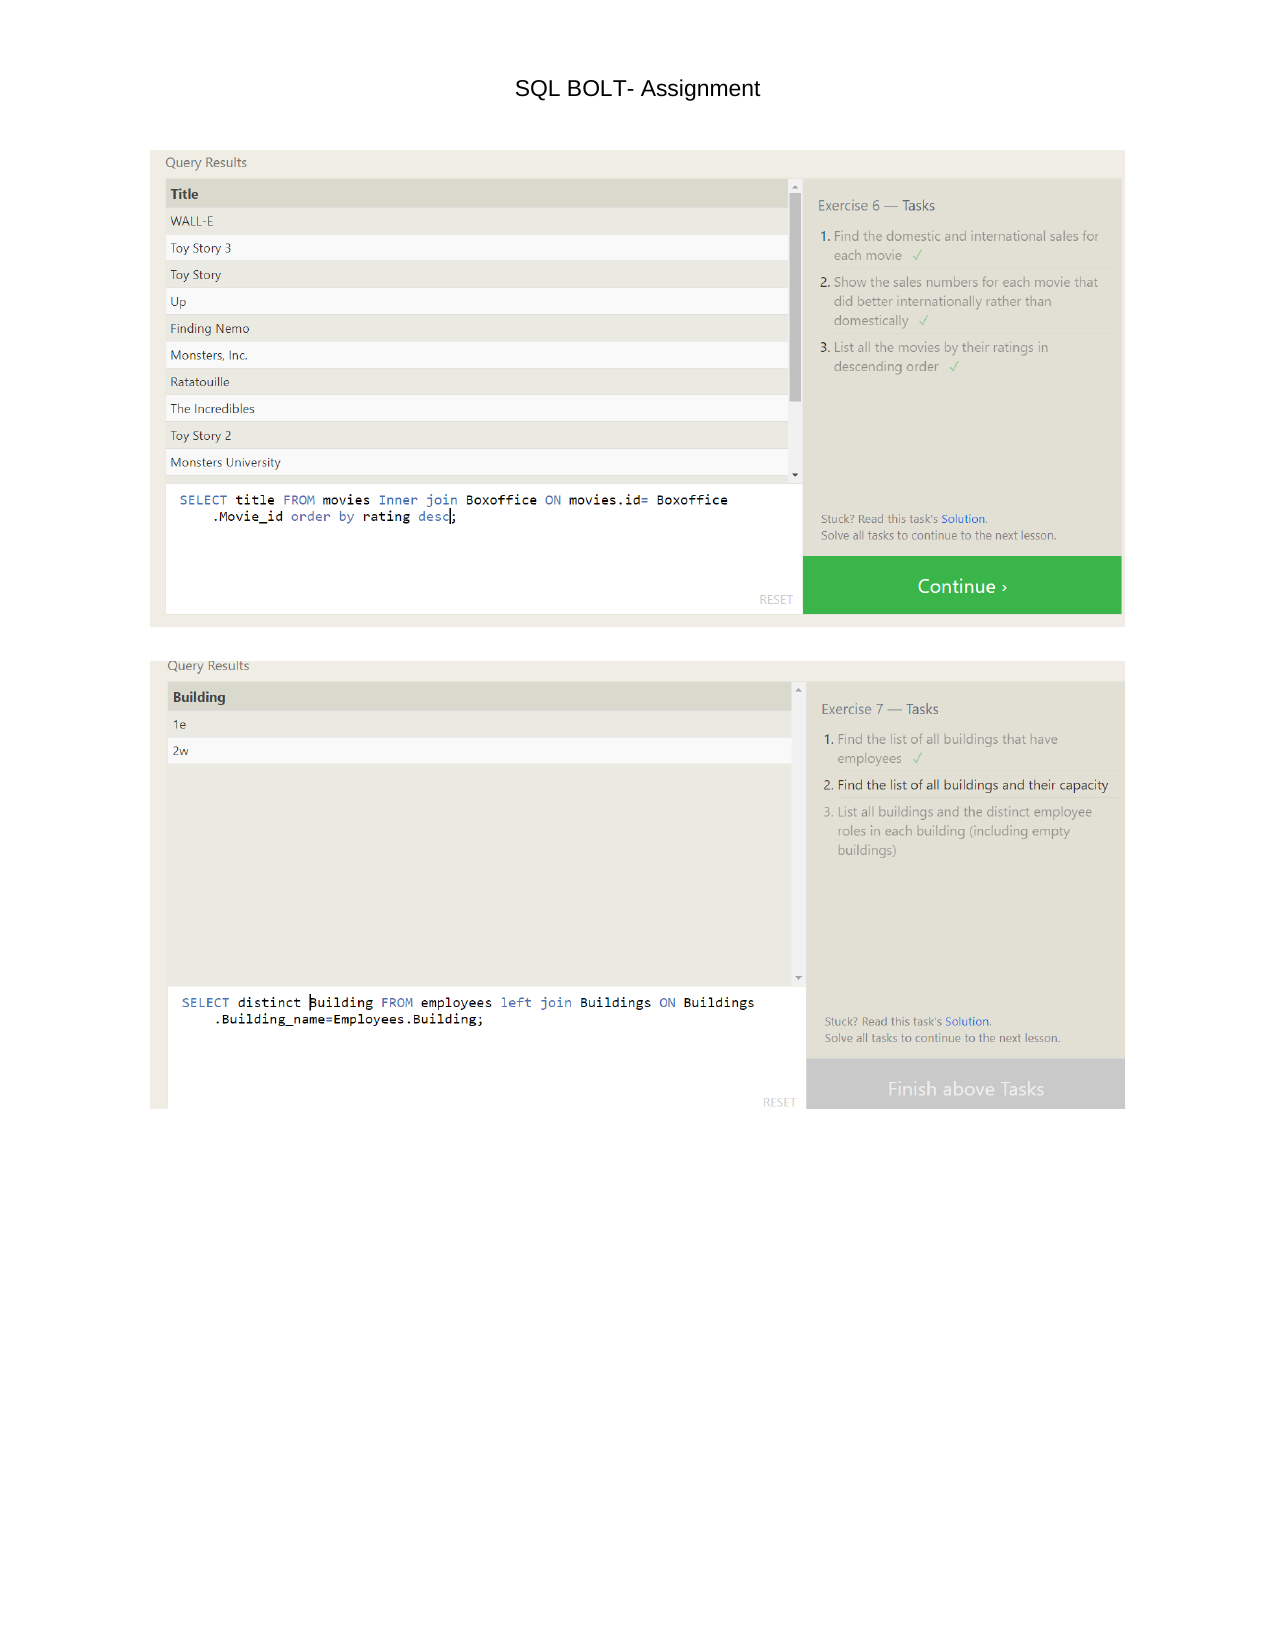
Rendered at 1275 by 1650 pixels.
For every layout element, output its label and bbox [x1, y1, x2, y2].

picture [150, 150, 1125, 627]
picture [150, 661, 1125, 1109]
